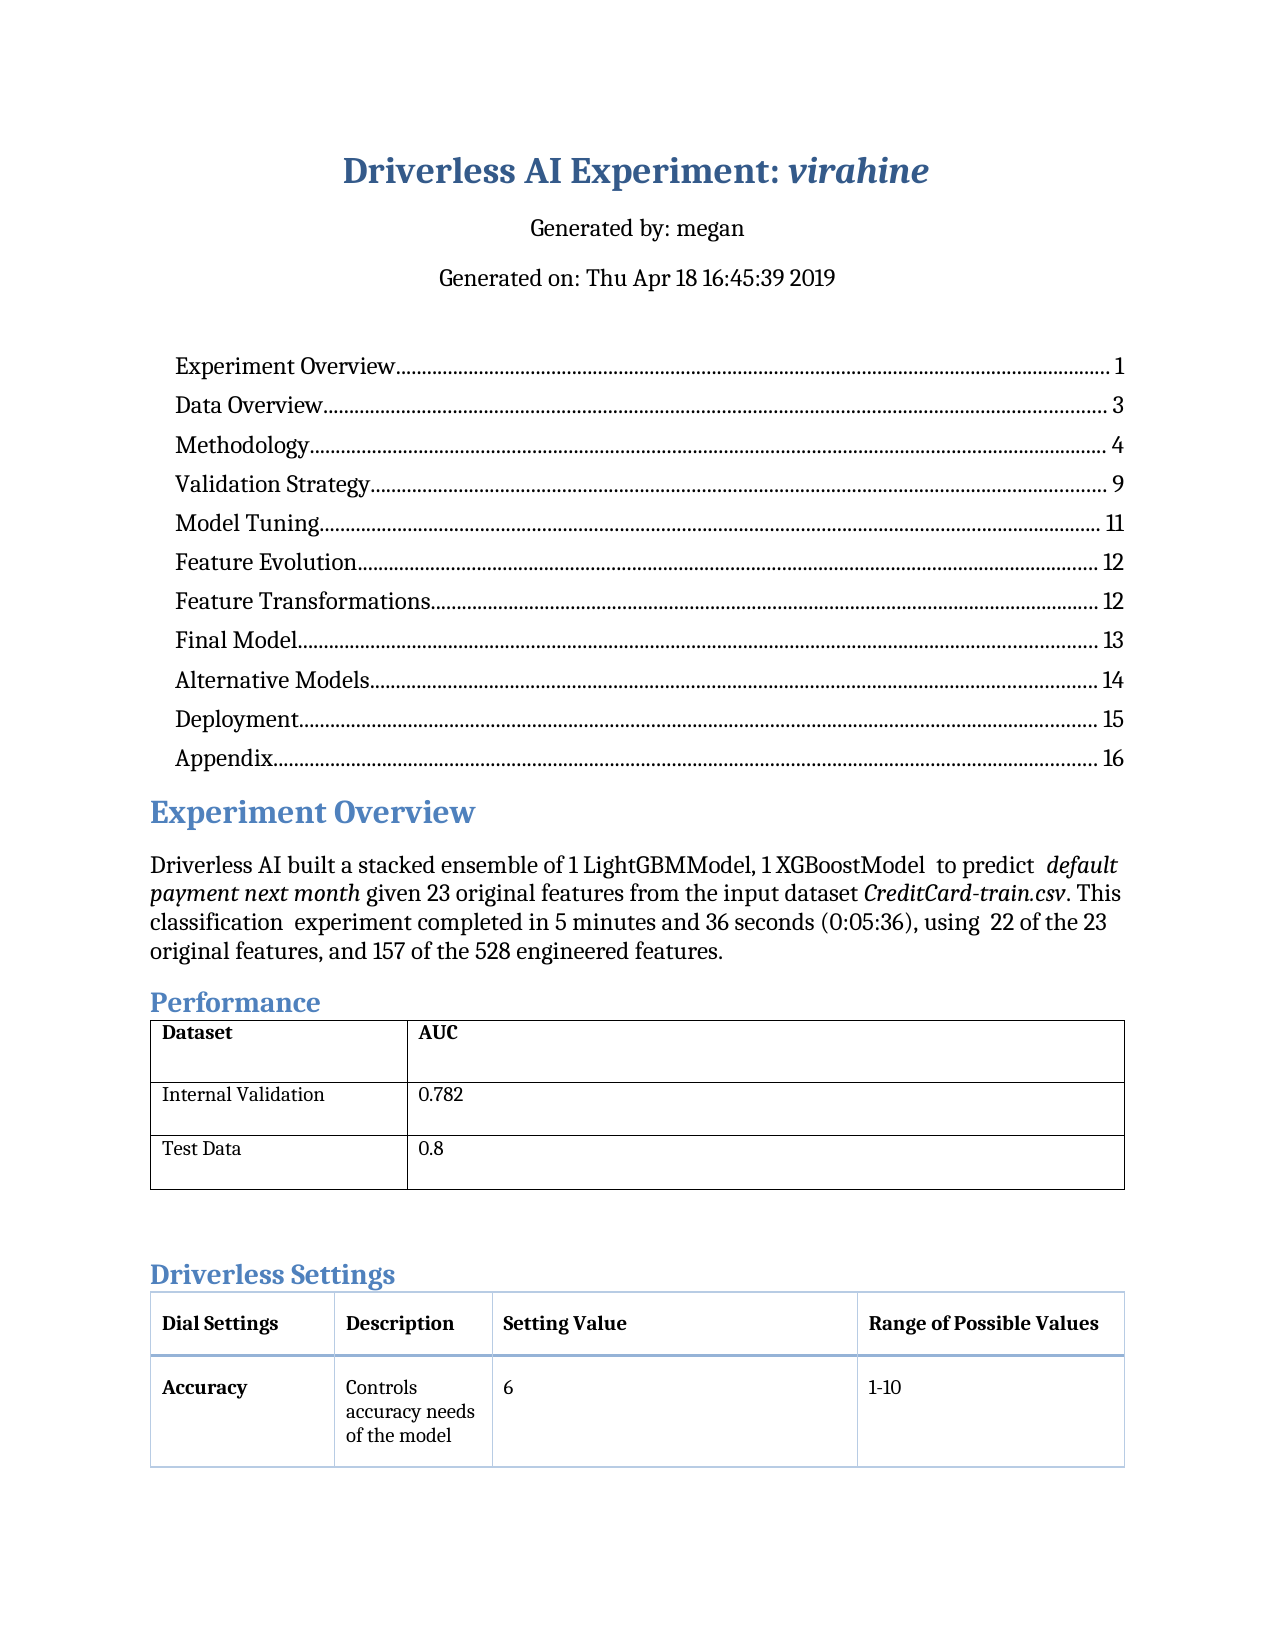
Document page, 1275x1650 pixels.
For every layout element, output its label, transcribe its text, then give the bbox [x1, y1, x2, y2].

text Generated by: megan [150, 214, 1125, 243]
text Methodology 4 [175, 431, 1125, 459]
table_cell 1-10 [858, 1357, 1124, 1466]
table_header Dataset [151, 1021, 407, 1082]
subtitle Driverless Settings [150, 1258, 1125, 1291]
subtitle Experiment Overview [150, 793, 1125, 832]
text Validation Strategy 9 [175, 470, 1125, 498]
text Driverless AI built a stacked ensemble of 1 LightGBMModel, 1 XGBoostModel to predict default payment next month given 23 original features from the input dataset CreditCard-train.csv. This classification experiment completed in 5 minutes and 36 seconds (0:05:36), using 22 of the 23 original features, and 157 of the 528 engineered features. [150, 851, 1125, 966]
text Feature Transformations 12 [175, 587, 1125, 616]
text Generated on: Thu Apr 18 16:45:39 2019 [150, 263, 1125, 292]
table_cell 0.782 [408, 1083, 1124, 1135]
text Alternative Models 14 [175, 666, 1125, 694]
table_cell 6 [493, 1357, 857, 1466]
table_header Range of Possible Values [858, 1293, 1124, 1354]
text Model Tuning 11 [175, 509, 1125, 538]
text Deployment 15 [175, 705, 1125, 733]
text Feature Evolution 12 [175, 548, 1125, 577]
table_header Setting Value [493, 1293, 857, 1354]
table_header Dial Settings [151, 1293, 334, 1354]
text Data Overview 3 [175, 391, 1125, 420]
table_cell 0.8 [408, 1136, 1124, 1188]
table_header Description [335, 1293, 492, 1354]
table_cell Controls accuracy needs of the model [335, 1357, 492, 1466]
table_header AUC [408, 1021, 1124, 1082]
subtitle Performance [150, 986, 1125, 1020]
text Appendix 16 [175, 744, 1125, 773]
text Experiment Overview 1 [175, 352, 1125, 381]
text Driverless AI Experiment: virahine [150, 150, 1125, 193]
table_cell Test Data [151, 1136, 407, 1188]
text Final Model 13 [175, 626, 1125, 655]
table_cell Internal Validation [151, 1083, 407, 1135]
table_cell Accuracy [151, 1357, 334, 1466]
